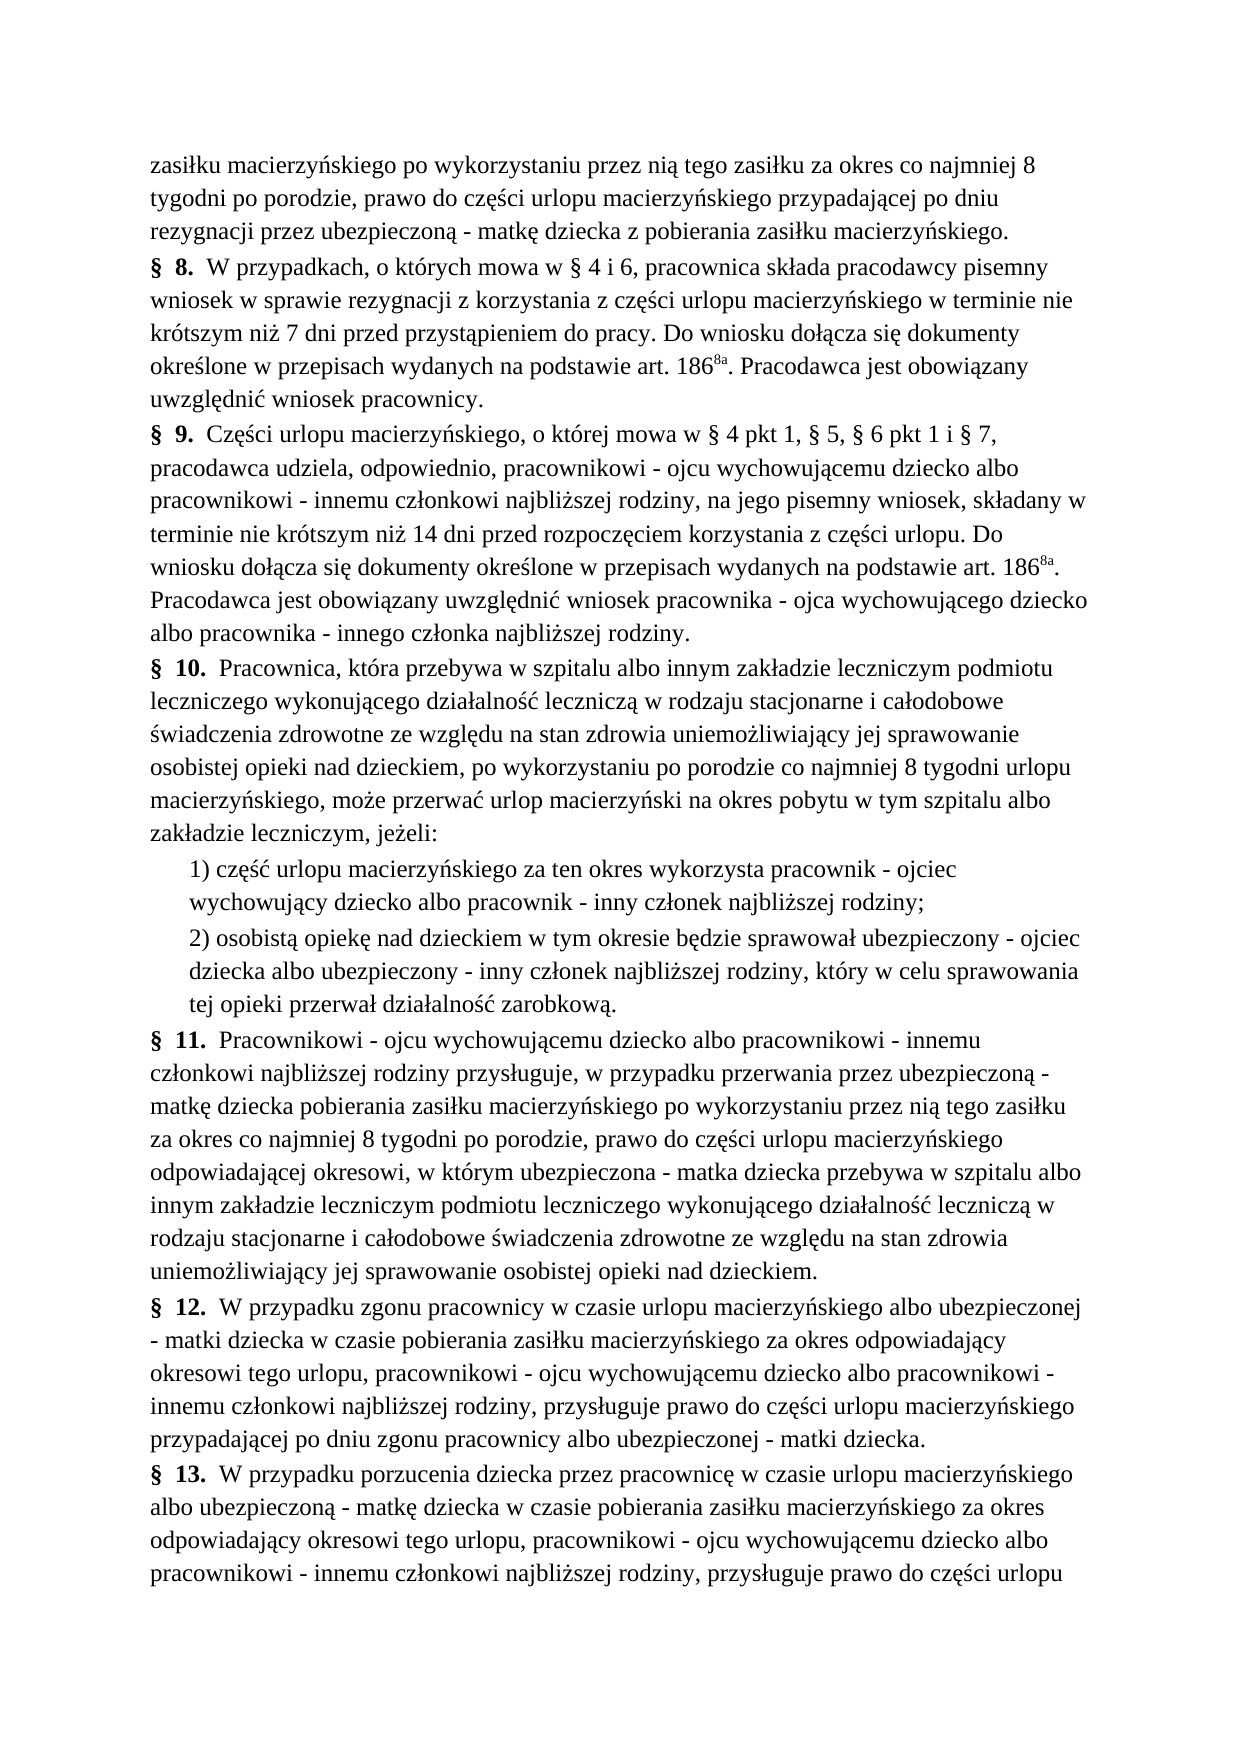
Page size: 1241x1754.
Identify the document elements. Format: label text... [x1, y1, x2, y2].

text § 11. Pracownikowi - ojcu wychowującemu dziecko albo pracownikowi - innemu członkowi najbliższej rodziny przysługuje, w przypadku przerwania przez ubezpieczoną - matkę dziecka pobierania zasiłku macierzyńskiego po wykorzystaniu przez nią tego zasiłku za okres co najmniej 8 tygodni po porodzie, prawo do części urlopu macierzyńskiego odpowiadającej okresowi, w którym ubezpieczona - matka dziecka przebywa w szpitalu albo innym zakładzie leczniczym podmiotu leczniczego wykonującego działalność leczniczą w rodzaju stacjonarne i całodobowe świadczenia zdrowotne ze względu na stan zdrowia uniemożliwiający jej sprawowanie osobistej opieki nad dzieckiem. [150, 1025, 1090, 1285]
text § 9. Części urlopu macierzyńskiego, o której mowa w § 4 pkt 1, § 5, § 6 pkt 1 i § 7, pracodawca udziela, odpowiednio, pracownikowi - ojcu wychowującemu dziecko albo pracownikowi - innemu członkowi najbliższej rodziny, na jego pisemny wniosek, składany w terminie nie krótszym niż 14 dni przed rozpoczęciem korzystania z części urlopu. Do wniosku dołącza się dokumenty określone w przepisach wydanych na podstawie art. 1868a. Pracodawca jest obowiązany uwzględnić wniosek pracownika - ojca wychowującego dziecko albo pracownika - innego członka najbliższej rodziny. [150, 419, 1090, 646]
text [150, 1459, 1090, 1587]
text § 10. Pracownica, która przebywa w szpitalu albo innym zakładzie leczniczym podmiotu leczniczego wykonującego działalność leczniczą w rodzaju stacjonarne i całodobowe świadczenia zdrowotne ze względu na stan zdrowia uniemożliwiający jej sprawowanie osobistej opieki nad dzieckiem, po wykorzystaniu po porodzie co najmniej 8 tygodni urlopu macierzyńskiego, może przerwać urlop macierzyński na okres pobytu w tym szpitalu albo zakładzie leczniczym, jeżeli: [150, 653, 1090, 847]
text § 12. W przypadku zgonu pracownicy w czasie urlopu macierzyńskiego albo ubezpieczonej - matki dziecka w czasie pobierania zasiłku macierzyńskiego za okres odpowiadający okresowi tego urlopu, pracownikowi - ojcu wychowującemu dziecko albo pracownikowi - innemu członkowi najbliższej rodziny, przysługuje prawo do części urlopu macierzyńskiego przypadającej po dniu zgonu pracownicy albo ubezpieczonej - matki dziecka. [150, 1292, 1090, 1452]
text 1) część urlopu macierzyńskiego za ten okres wykorzysta pracownik - ojciec wychowujący dziecko albo pracownik - inny członek najbliższej rodziny; [189, 854, 1090, 916]
text § 8. W przypadkach, o których mowa w § 4 i 6, pracownica składa pracodawcy pisemny wniosek w sprawie rezygnacji z korzystania z części urlopu macierzyńskiego w terminie nie krótszym niż 7 dni przed przystąpieniem do pracy. Do wniosku dołącza się dokumenty określone w przepisach wydanych na podstawie art. 1868a. Pracodawca jest obowiązany uwzględnić wniosek pracownicy. [150, 252, 1090, 413]
text 2) osobistą opiekę nad dzieckiem w tym okresie będzie sprawował ubezpieczony - ojciec dziecka albo ubezpieczony - inny członek najbliższej rodziny, który w celu sprawowania tej opieki przerwał działalność zarobkową. [189, 923, 1090, 1018]
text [150, 150, 1090, 245]
